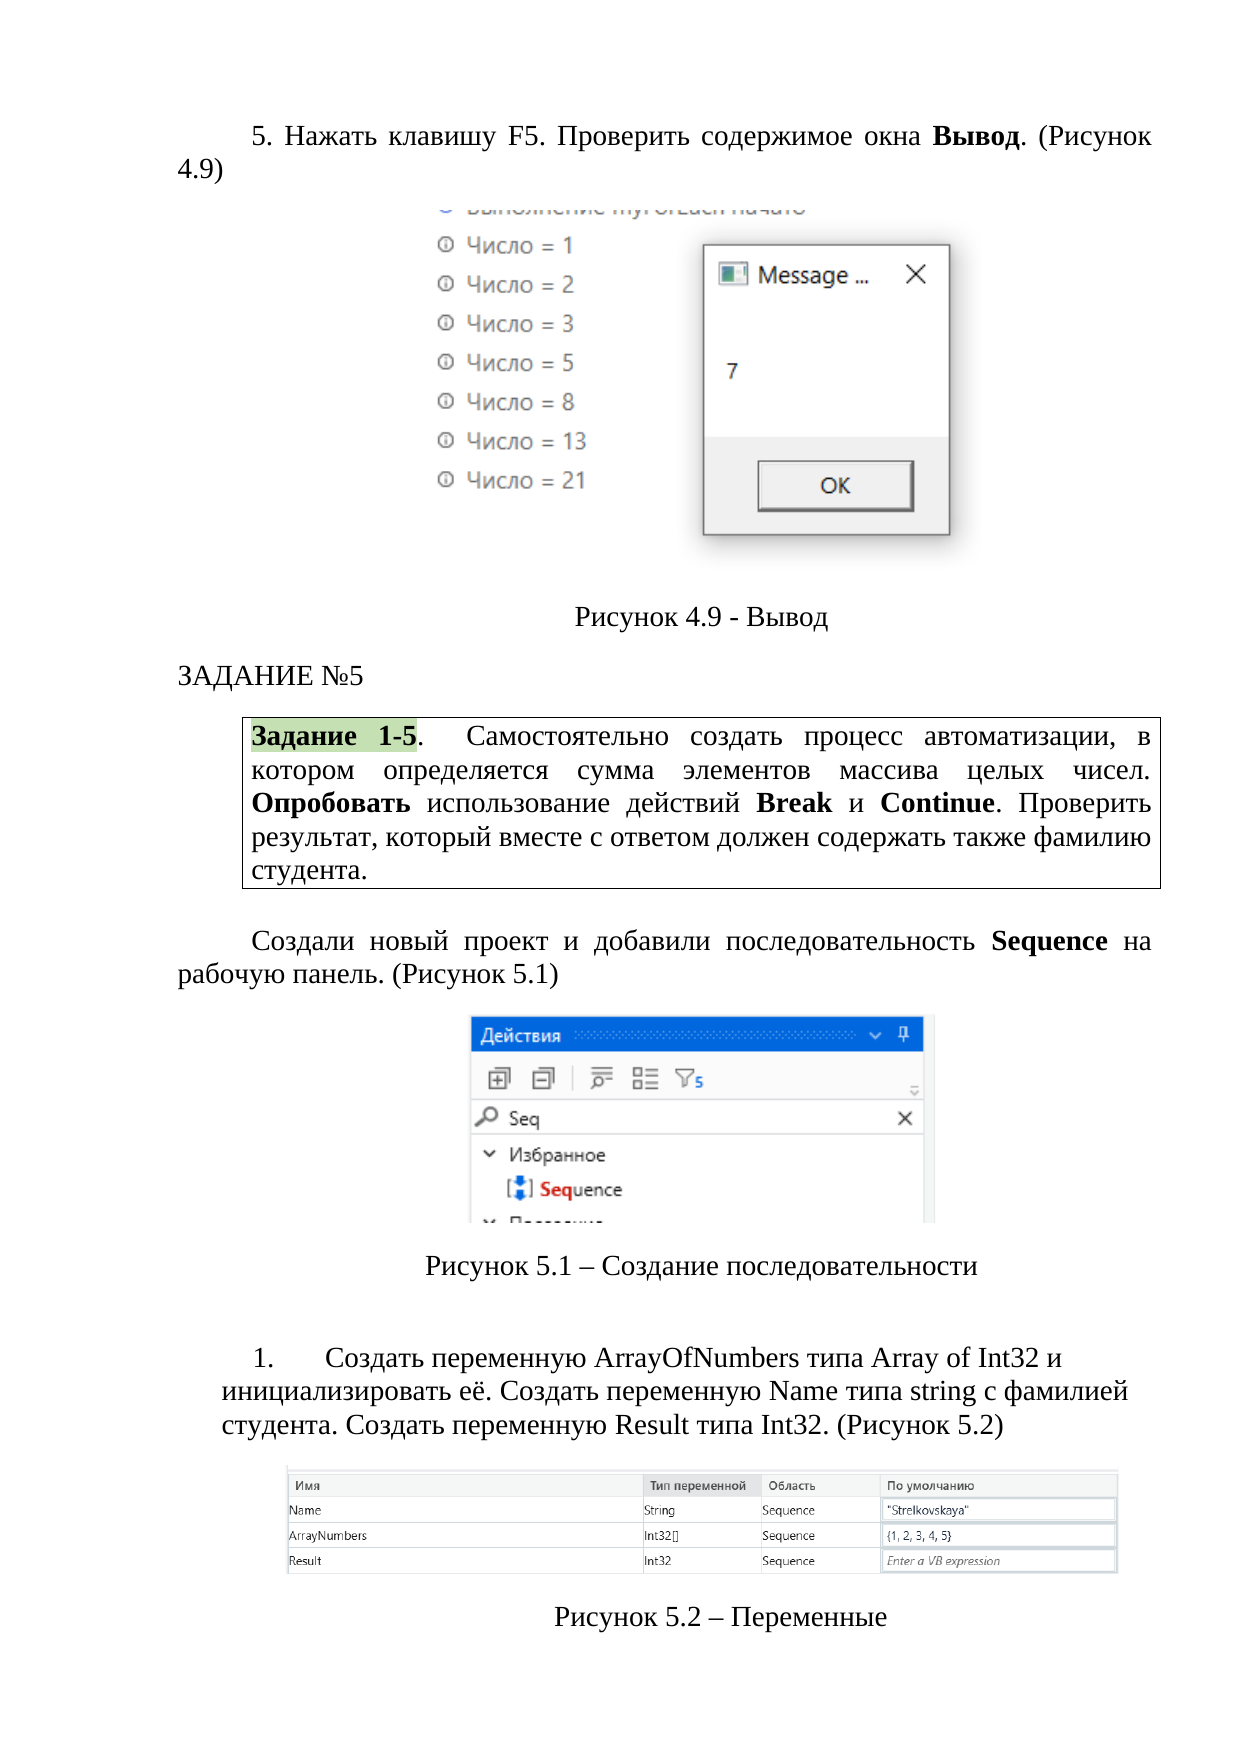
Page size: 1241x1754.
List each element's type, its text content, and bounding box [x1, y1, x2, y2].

text Рисунок 4.9 - Вывод [177, 599, 1152, 633]
picture [467, 1014, 936, 1223]
text Создали новый проект и добавили последовательность Sequence на рабочую панель. (Рисунок 5.1) [177, 923, 1152, 990]
text Рисунок 5.1 – Создание последовательности [177, 1248, 1152, 1281]
picture [421, 210, 982, 575]
text Задание 1-5. Самостоятельно создать процесс автоматизации, в котором определяется сумма элементов массива целых чисел. Опробовать использование действий Break и Continue. Проверить результат, который вместе с ответом должен содержать также фамилию студента. [243, 718, 1160, 888]
picture [285, 1465, 1119, 1574]
list Создать переменную ArrayOfNumbers типа Array of Int32 и инициализировать её. Создать переменную Name типа string с фамилией студента. Создать переменную Result типа Int32. (Рисунок 5.2) [221, 1340, 1152, 1440]
list Рисунок 5.2 – Переменные [289, 1599, 1152, 1632]
text ЗАДАНИЕ №5 [177, 658, 1152, 691]
text 5. Нажать клавишу F5. Проверить содержимое окна Вывод. (Рисунок 4.9) [177, 118, 1152, 185]
